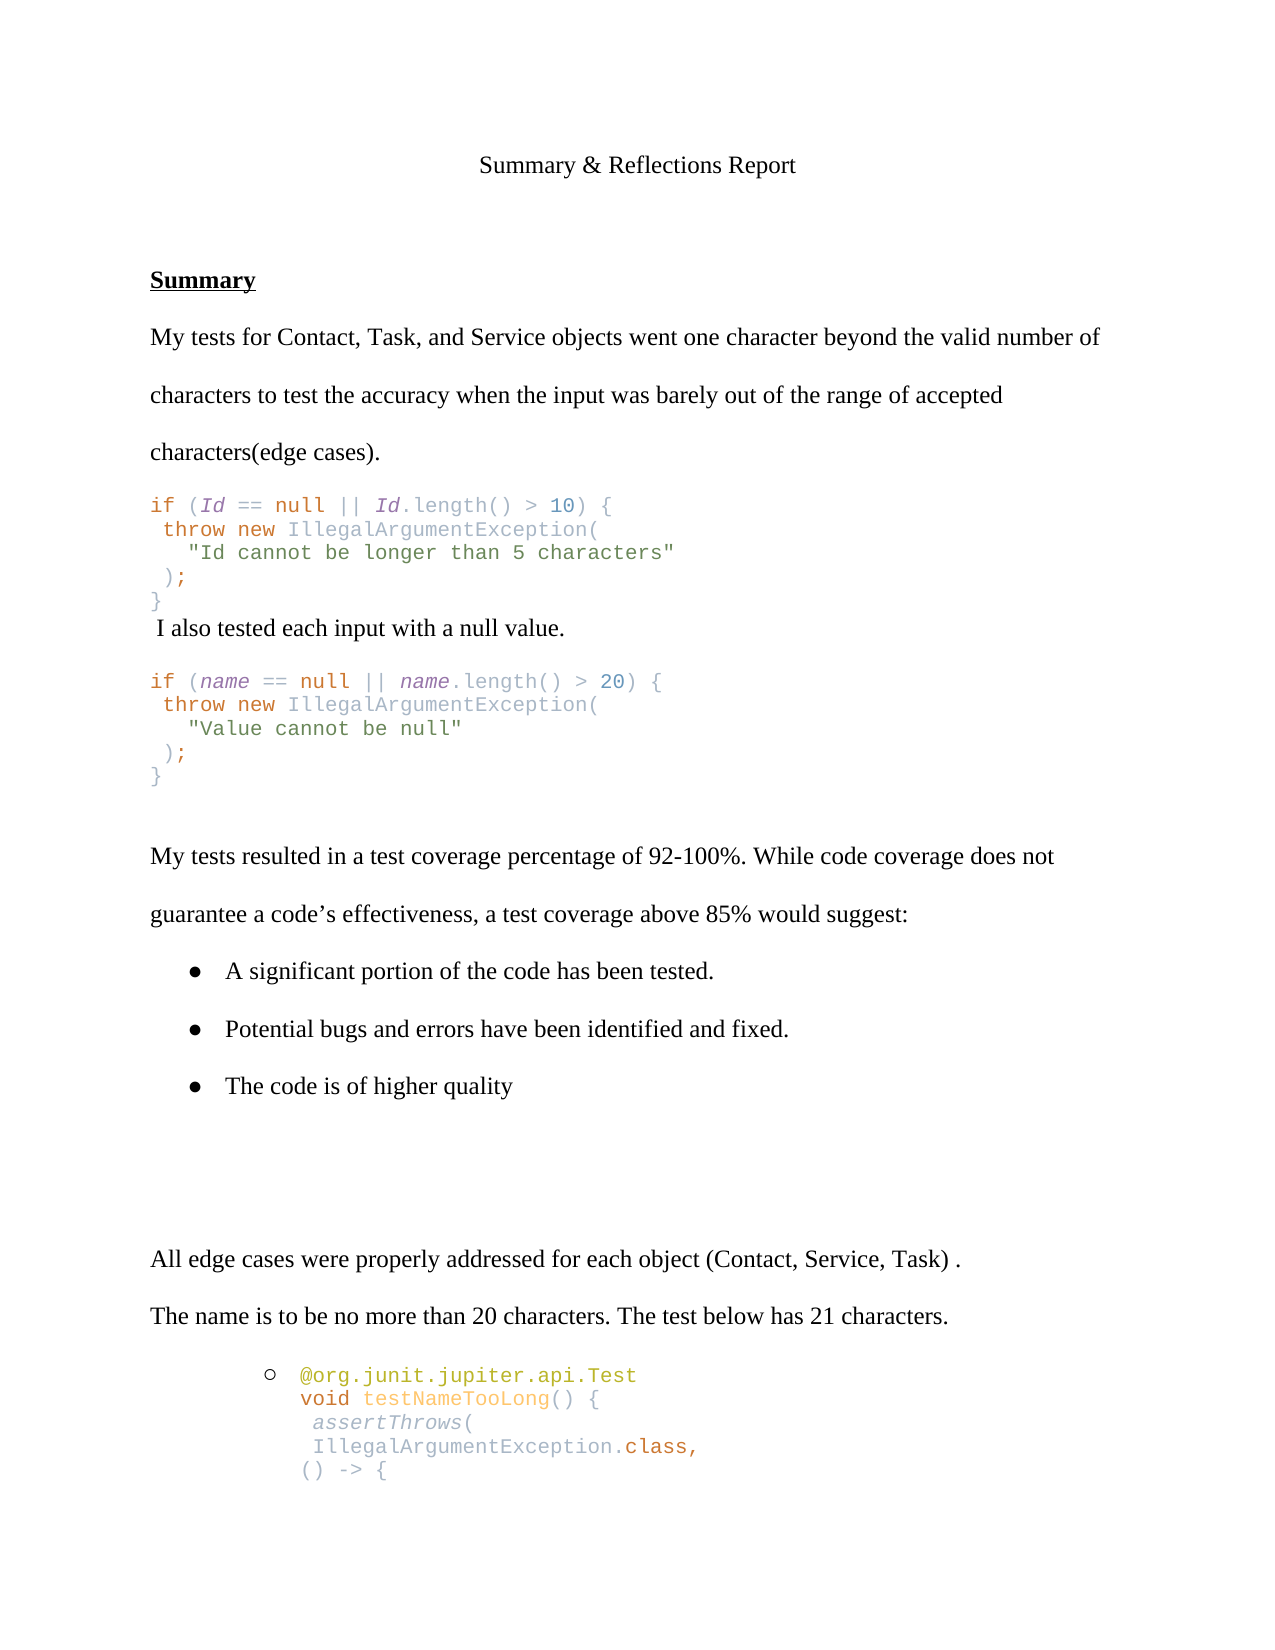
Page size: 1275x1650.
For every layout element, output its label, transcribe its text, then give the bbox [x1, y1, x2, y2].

text ); [150, 742, 1125, 765]
text The name is to be no more than 20 characters. The test below has 21 characters. [150, 1301, 1125, 1330]
list Potential bugs and errors have been identified and fixed. [187, 1014, 1125, 1043]
text assertThrows( [225, 1412, 1125, 1436]
text } [150, 765, 1125, 789]
text "Value cannot be null" [150, 718, 1125, 742]
text throw new IllegalArgumentException( [150, 519, 1125, 542]
text if (name == null || name.length() > 20) { [150, 671, 1125, 694]
text void testNameTooLong() { [225, 1388, 1125, 1412]
list The code is of higher quality [187, 1071, 1125, 1100]
text Summary & Reflections Report [150, 150, 1125, 179]
text IllegalArgumentException.class, [150, 1436, 1125, 1459]
text My tests for Contact, Task, and Service objects went one character beyond the valid number of characters to test the accuracy when the input was barely out of the range of accepted characters(edge cases). [150, 322, 1125, 466]
text } [150, 589, 1125, 613]
text I also tested each input with a null value. [150, 613, 1125, 642]
text ); [150, 566, 1125, 589]
text Summary [150, 265, 1125, 294]
list A significant portion of the code has been tested. [187, 956, 1125, 985]
text All edge cases were properly addressed for each object (Contact, Service, Task) . [150, 1244, 1125, 1273]
text () -> { [150, 1459, 1125, 1483]
text if (Id == null || Id.length() > 10) { [150, 495, 1125, 519]
text throw new IllegalArgumentException( [150, 694, 1125, 718]
text My tests resulted in a test coverage percentage of 92-100%. While code coverage does not guarantee a code’s effectiveness, a test coverage above 85% would suggest: [150, 841, 1125, 928]
list @org.junit.jupiter.api.Test [262, 1359, 1125, 1388]
text "Id cannot be longer than 5 characters" [150, 542, 1125, 566]
